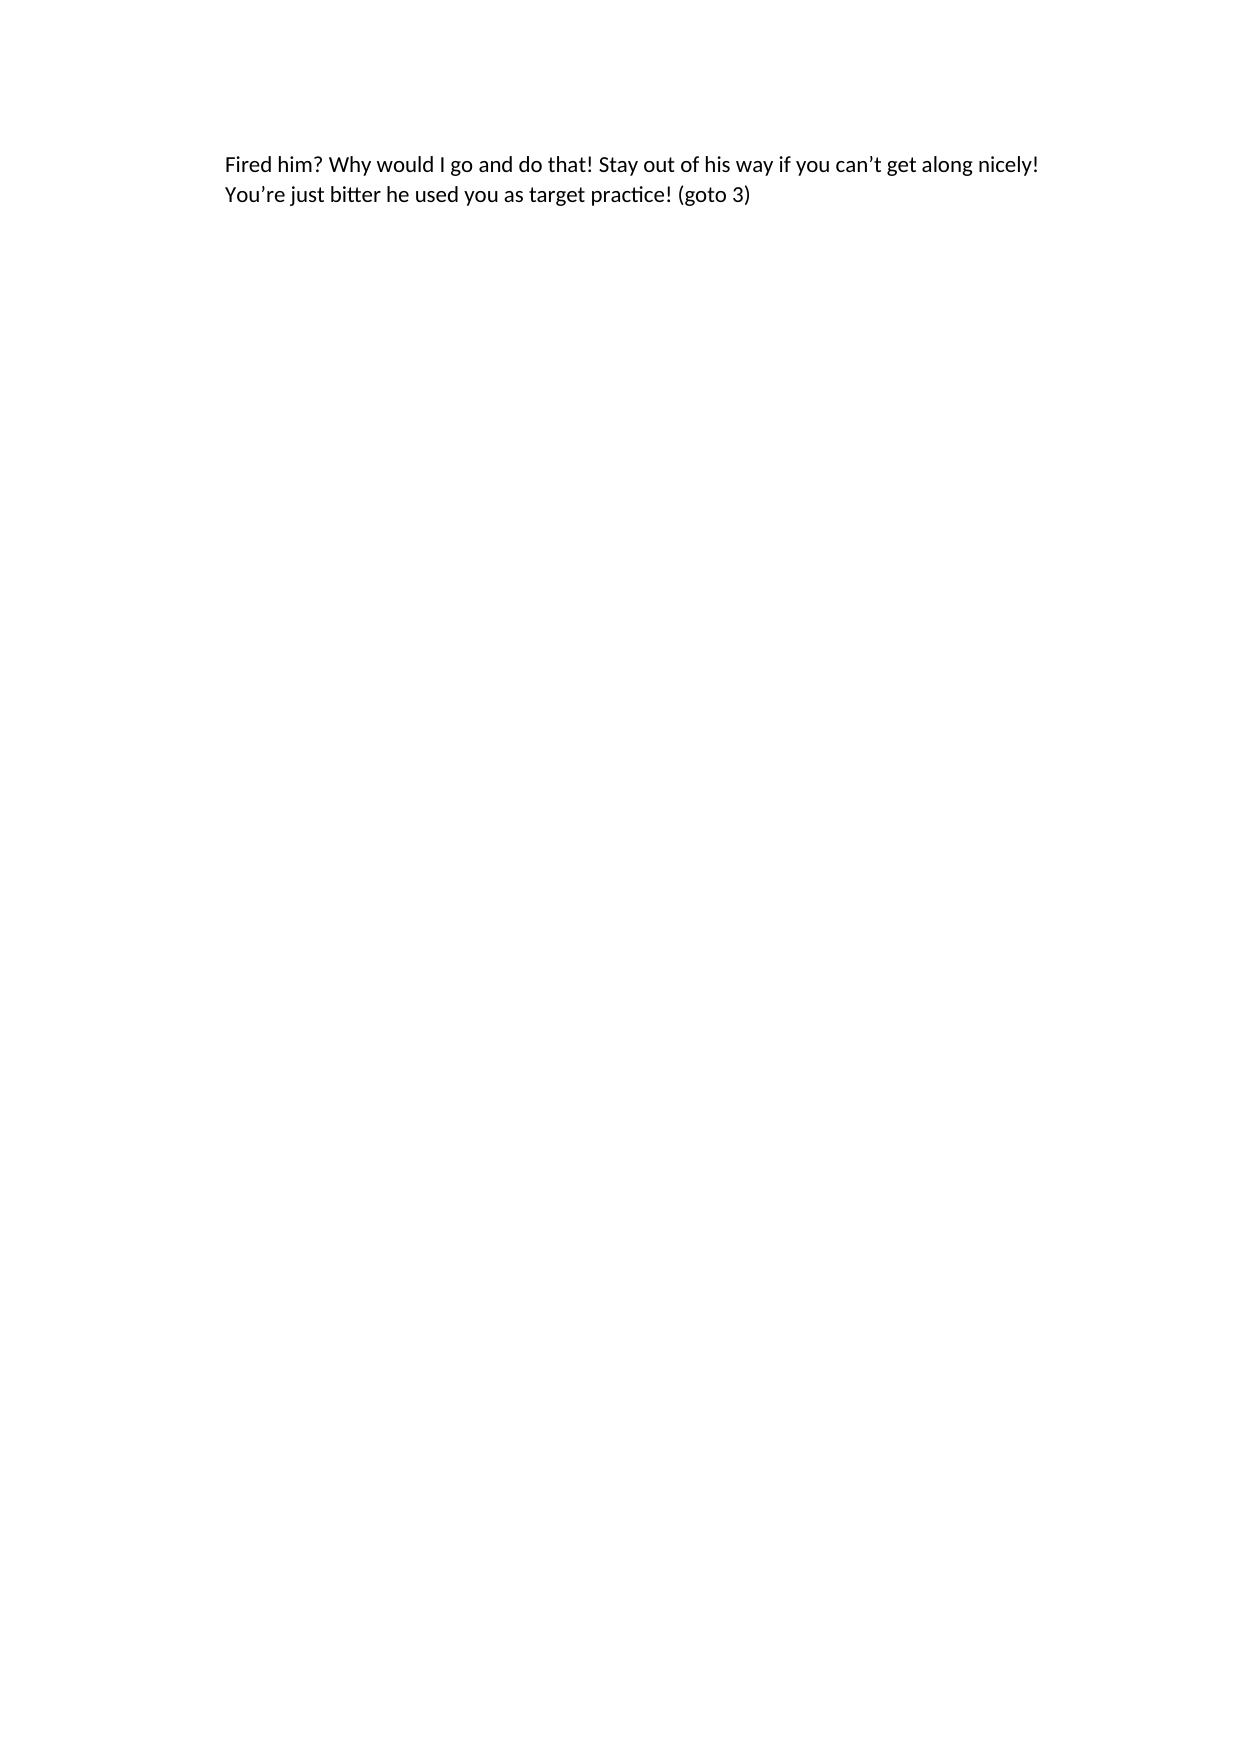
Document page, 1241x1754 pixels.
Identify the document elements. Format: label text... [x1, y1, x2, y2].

text Fired him? Why would I go and do that! Stay out of his way if you can’t get along nicely! You’re just bitter he used you as target practice! (goto 3) [225, 150, 1090, 208]
